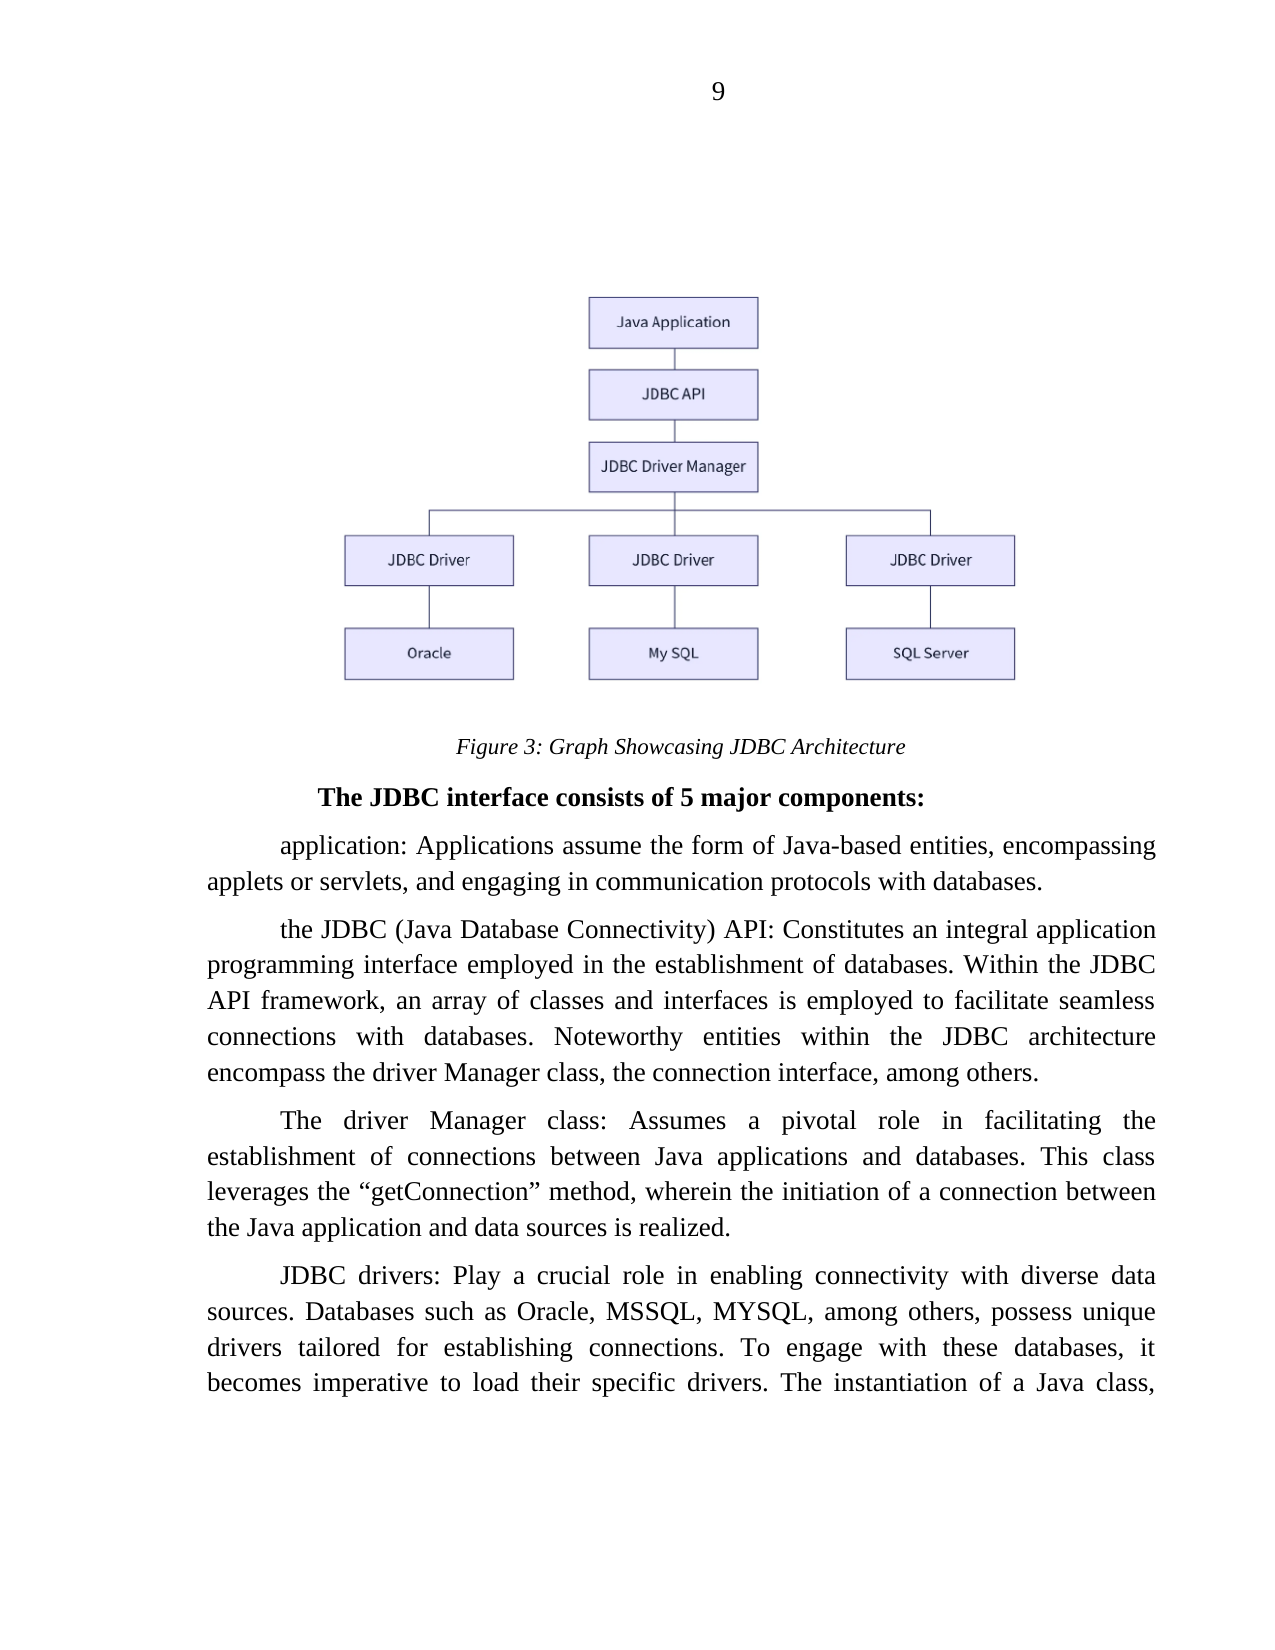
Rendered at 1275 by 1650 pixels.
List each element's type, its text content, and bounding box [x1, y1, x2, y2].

picture [306, 267, 1057, 717]
text The JDBC interface consists of 5 major components: [244, 781, 1157, 812]
text application: Applications assume the form of Java-based entities, encompassing applets or servlets, and engaging in communication protocols with databases. [207, 829, 1157, 896]
text The driver Manager class: Assumes a pivotal role in facilitating the establishment of connections between Java applications and databases. This class leverages the “getConnection” method, wherein the initiation of a connection between the Java application and data sources is realized. [207, 1104, 1157, 1242]
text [207, 1259, 1157, 1398]
text the JDBC (Java Database Connectivity) API: Constitutes an integral application programming interface employed in the establishment of databases. Within the JDBC API framework, an array of classes and interfaces is employed to facilitate seamless connections with databases. Noteworthy entities within the JDBC architecture encompass the driver Manager class, the connection interface, among others. [207, 913, 1157, 1087]
